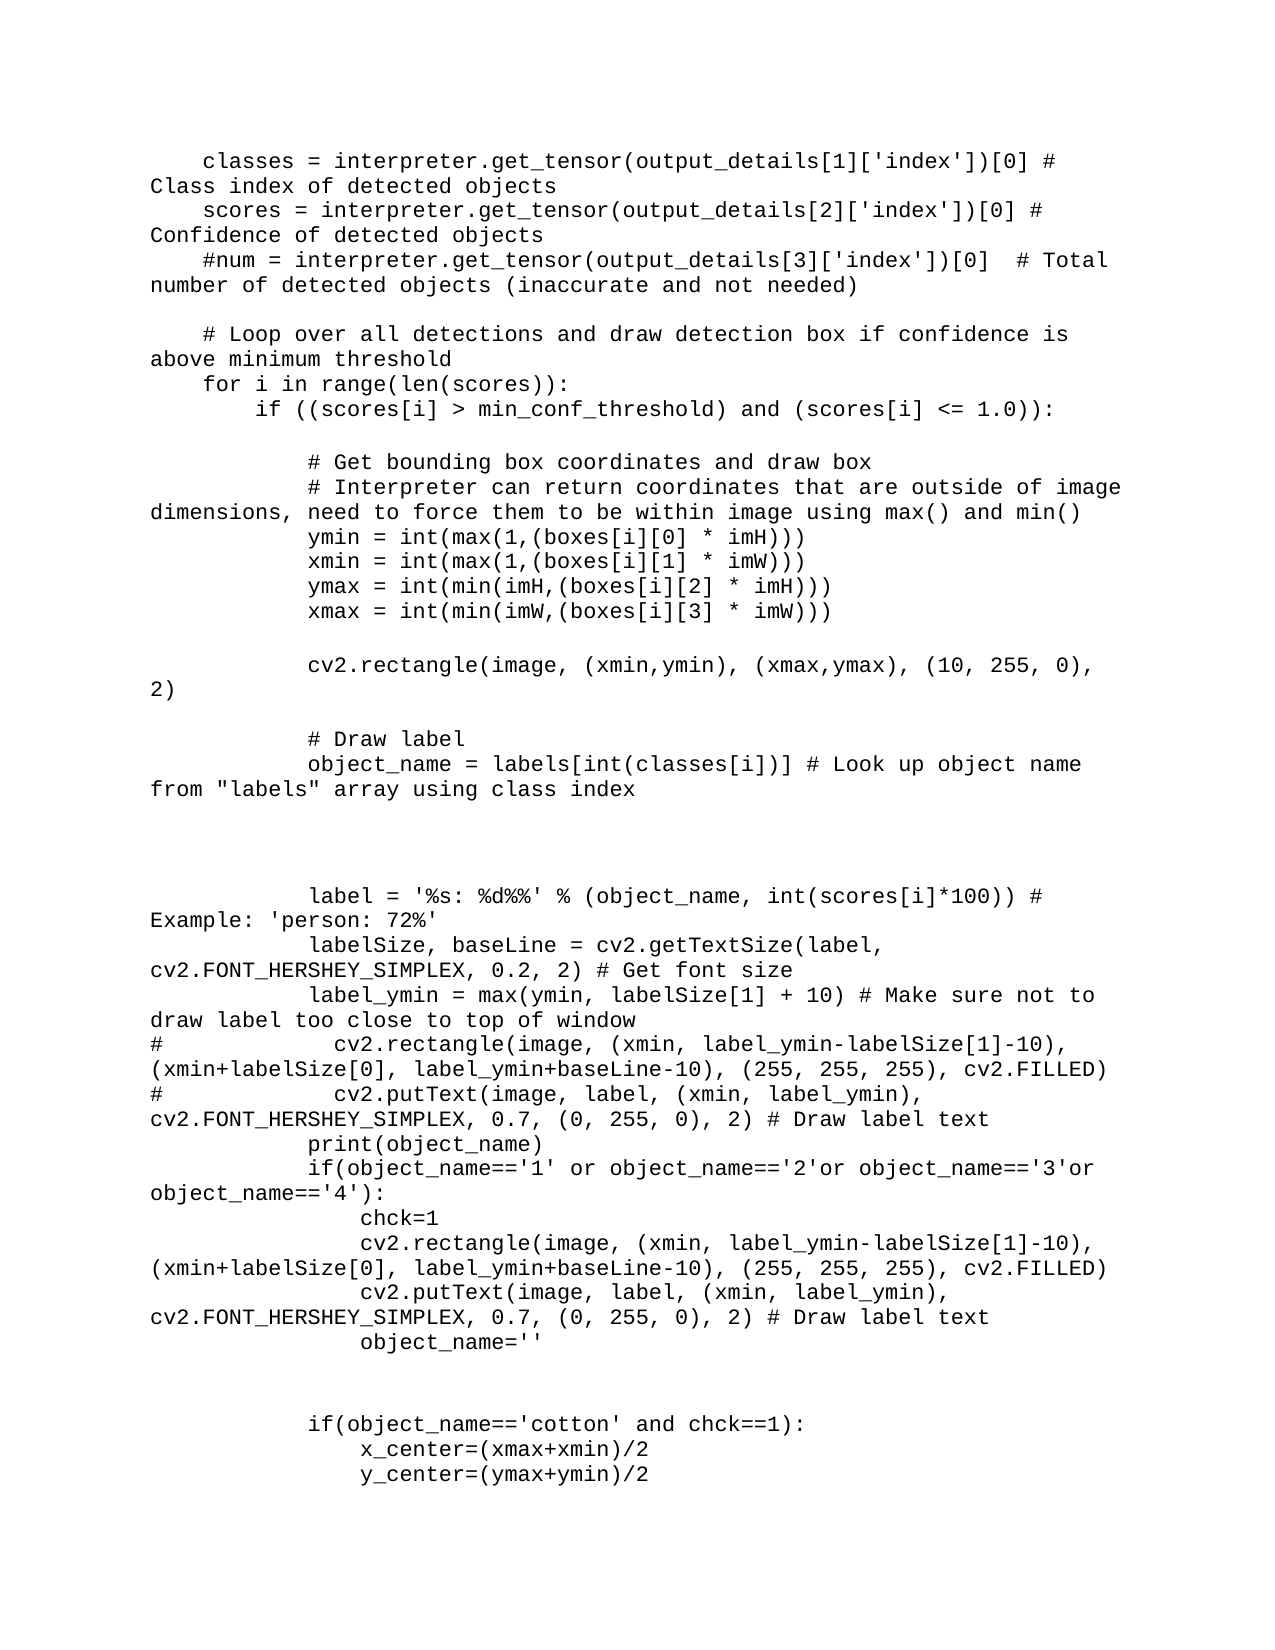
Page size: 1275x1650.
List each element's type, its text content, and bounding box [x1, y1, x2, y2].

text cv2.putText(image, label, (xmin, label_ymin), cv2.FONT_HERSHEY_SIMPLEX, 0.7, (0, 255, 0), 2) # Draw label text [150, 1281, 1125, 1331]
text if(object_name=='1' or object_name=='2'or object_name=='3'or object_name=='4'): [150, 1157, 1125, 1207]
text scores = interpreter.get_tensor(output_details[2]['index'])[0] # Confidence of detected objects [150, 199, 1125, 249]
text # cv2.rectangle(image, (xmin, label_ymin-labelSize[1]-10), (xmin+labelSize[0], label_ymin+baseLine-10), (255, 255, 255), cv2.FILLED) [150, 1033, 1125, 1083]
text for i in range(len(scores)): [150, 373, 1125, 398]
text object_name = labels[int(classes[i])] # Look up object name from "labels" array using class index [150, 753, 1125, 802]
text classes = interpreter.get_tensor(output_details[1]['index'])[0] # Class index of detected objects [150, 150, 1125, 199]
text x_center=(xmax+xmin)/2 [150, 1438, 1125, 1463]
text xmax = int(min(imW,(boxes[i][3] * imW))) [150, 600, 1125, 625]
text # cv2.putText(image, label, (xmin, label_ymin), cv2.FONT_HERSHEY_SIMPLEX, 0.7, (0, 255, 0), 2) # Draw label text [150, 1083, 1125, 1133]
text if ((scores[i] > min_conf_threshold) and (scores[i] <= 1.0)): [150, 398, 1125, 423]
text ymin = int(max(1,(boxes[i][0] * imH))) [150, 526, 1125, 551]
text # Loop over all detections and draw detection box if confidence is above minimum threshold [150, 323, 1125, 373]
text if(object_name=='cotton' and chck==1): [150, 1413, 1125, 1438]
text labelSize, baseLine = cv2.getTextSize(label, cv2.FONT_HERSHEY_SIMPLEX, 0.2, 2) # Get font size [150, 934, 1125, 984]
text cv2.rectangle(image, (xmin, label_ymin-labelSize[1]-10), (xmin+labelSize[0], label_ymin+baseLine-10), (255, 255, 255), cv2.FILLED) [150, 1232, 1125, 1281]
text # Draw label [150, 728, 1125, 753]
text xmin = int(max(1,(boxes[i][1] * imW))) [150, 551, 1125, 575]
text print(object_name) [150, 1133, 1125, 1157]
text label = '%s: %d%%' % (object_name, int(scores[i]*100)) # Example: 'person: 72%' [150, 885, 1125, 934]
text # Interpreter can return coordinates that are outside of image dimensions, need to force them to be within image using max() and min() [150, 476, 1125, 526]
text chck=1 [150, 1207, 1125, 1232]
text ymax = int(min(imH,(boxes[i][2] * imH))) [150, 575, 1125, 600]
text cv2.rectangle(image, (xmin,ymin), (xmax,ymax), (10, 255, 0), 2) [150, 654, 1125, 703]
text object_name='' [150, 1331, 1125, 1356]
text # Get bounding box coordinates and draw box [150, 451, 1125, 476]
text y_center=(ymax+ymin)/2 [150, 1463, 1125, 1488]
text label_ymin = max(ymin, labelSize[1] + 10) # Make sure not to draw label too close to top of window [150, 984, 1125, 1033]
text #num = interpreter.get_tensor(output_details[3]['index'])[0] # Total number of detected objects (inaccurate and not needed) [150, 249, 1125, 299]
